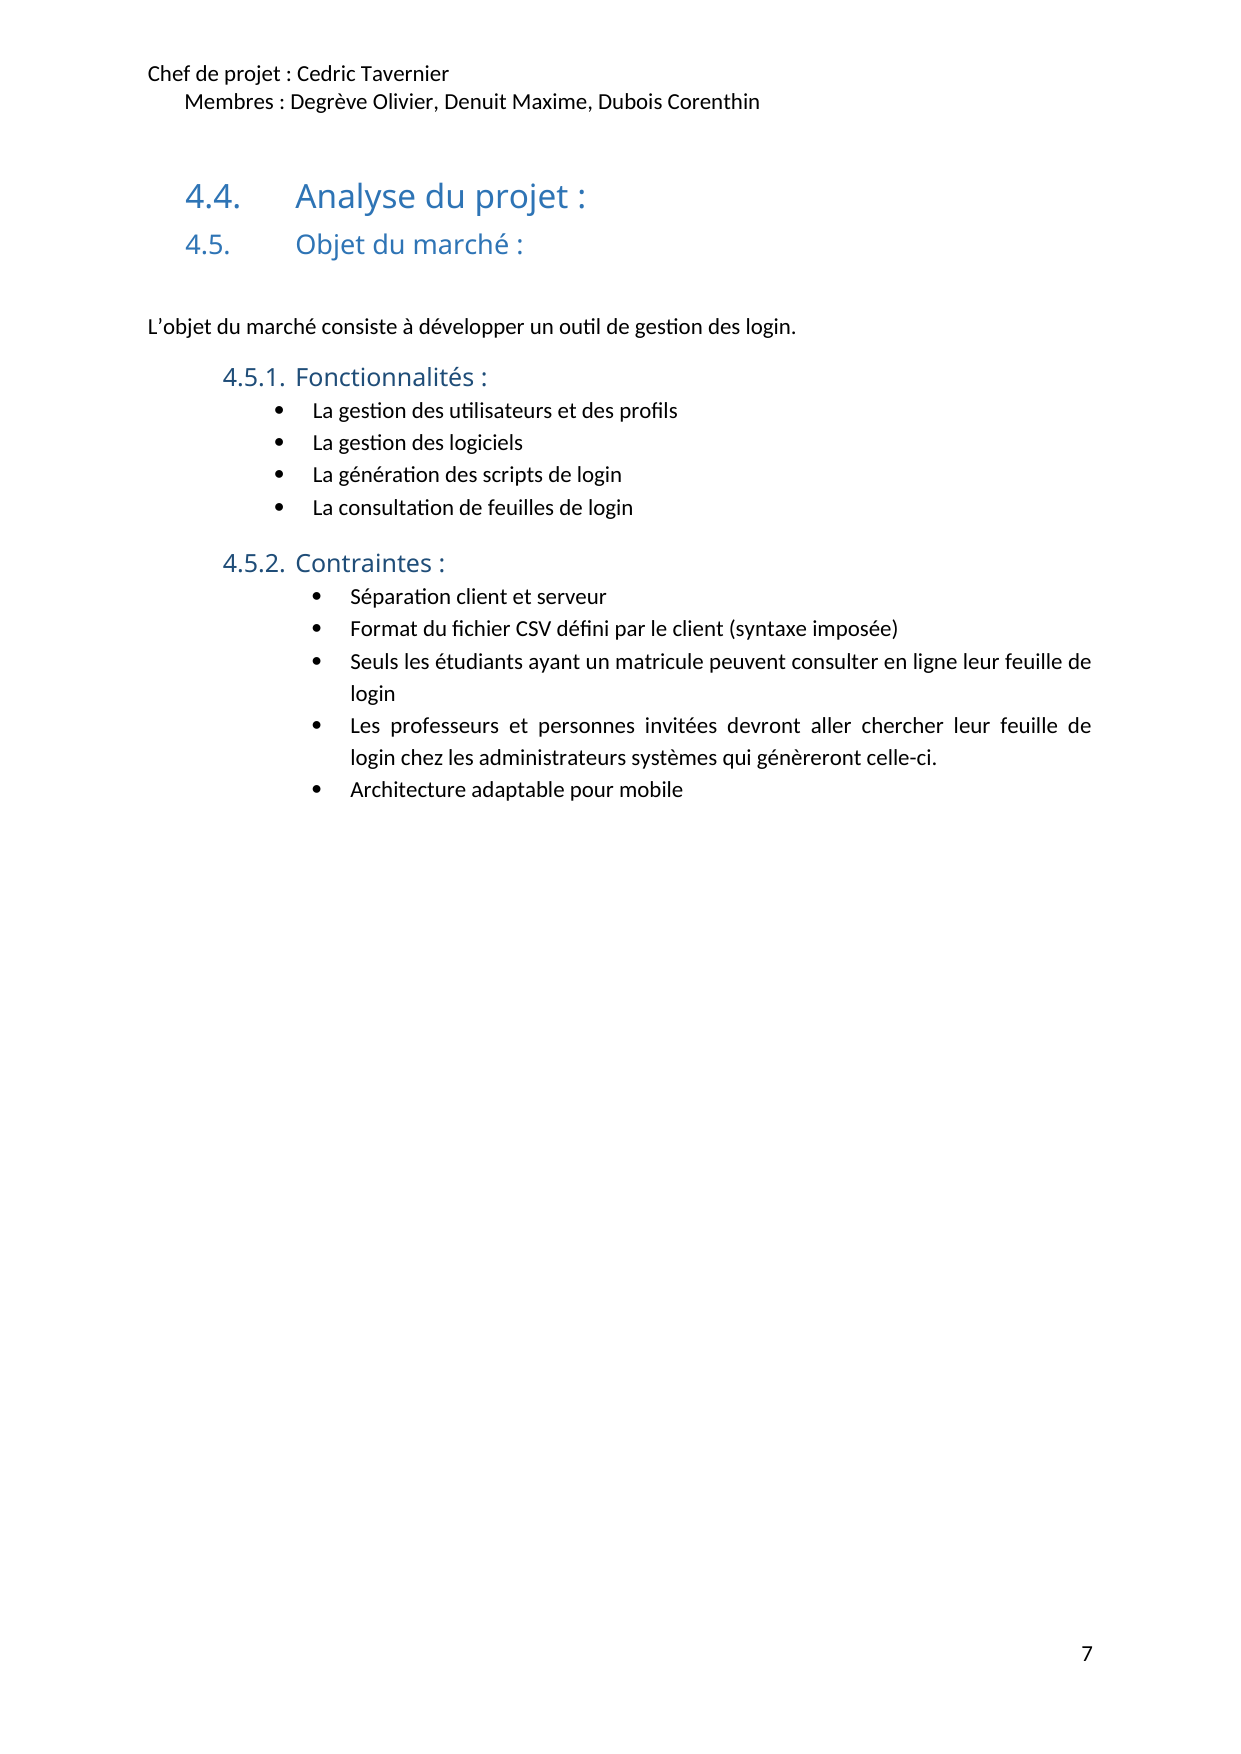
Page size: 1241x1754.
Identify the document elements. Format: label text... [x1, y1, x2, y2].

subtitle Analyse du projet : [185, 173, 1093, 218]
list La gestion des logiciels [275, 428, 1093, 456]
list Séparation client et serveur [313, 582, 1093, 610]
subtitle Fonctionnalités : [223, 359, 1093, 393]
subtitle Contraintes : [223, 546, 1093, 580]
list Les professeurs et personnes invitées devront aller chercher leur feuille de login chez les administrateurs systèmes qui génèreront celle-ci. [313, 711, 1093, 771]
list Architecture adaptable pour mobile [313, 776, 1093, 803]
list La consultation de feuilles de login [275, 493, 1093, 521]
text L’objet du marché consiste à développer un outil de gestion des login. [148, 312, 1093, 340]
list Seuls les étudiants ayant un matricule peuvent consulter en ligne leur feuille de login [313, 647, 1093, 707]
subtitle Objet du marché : [185, 226, 1093, 263]
list La génération des scripts de login [275, 460, 1093, 488]
list Format du fichier CSV défini par le client (syntaxe imposée) [313, 614, 1093, 643]
list La gestion des utilisateurs et des profils [275, 396, 1093, 424]
